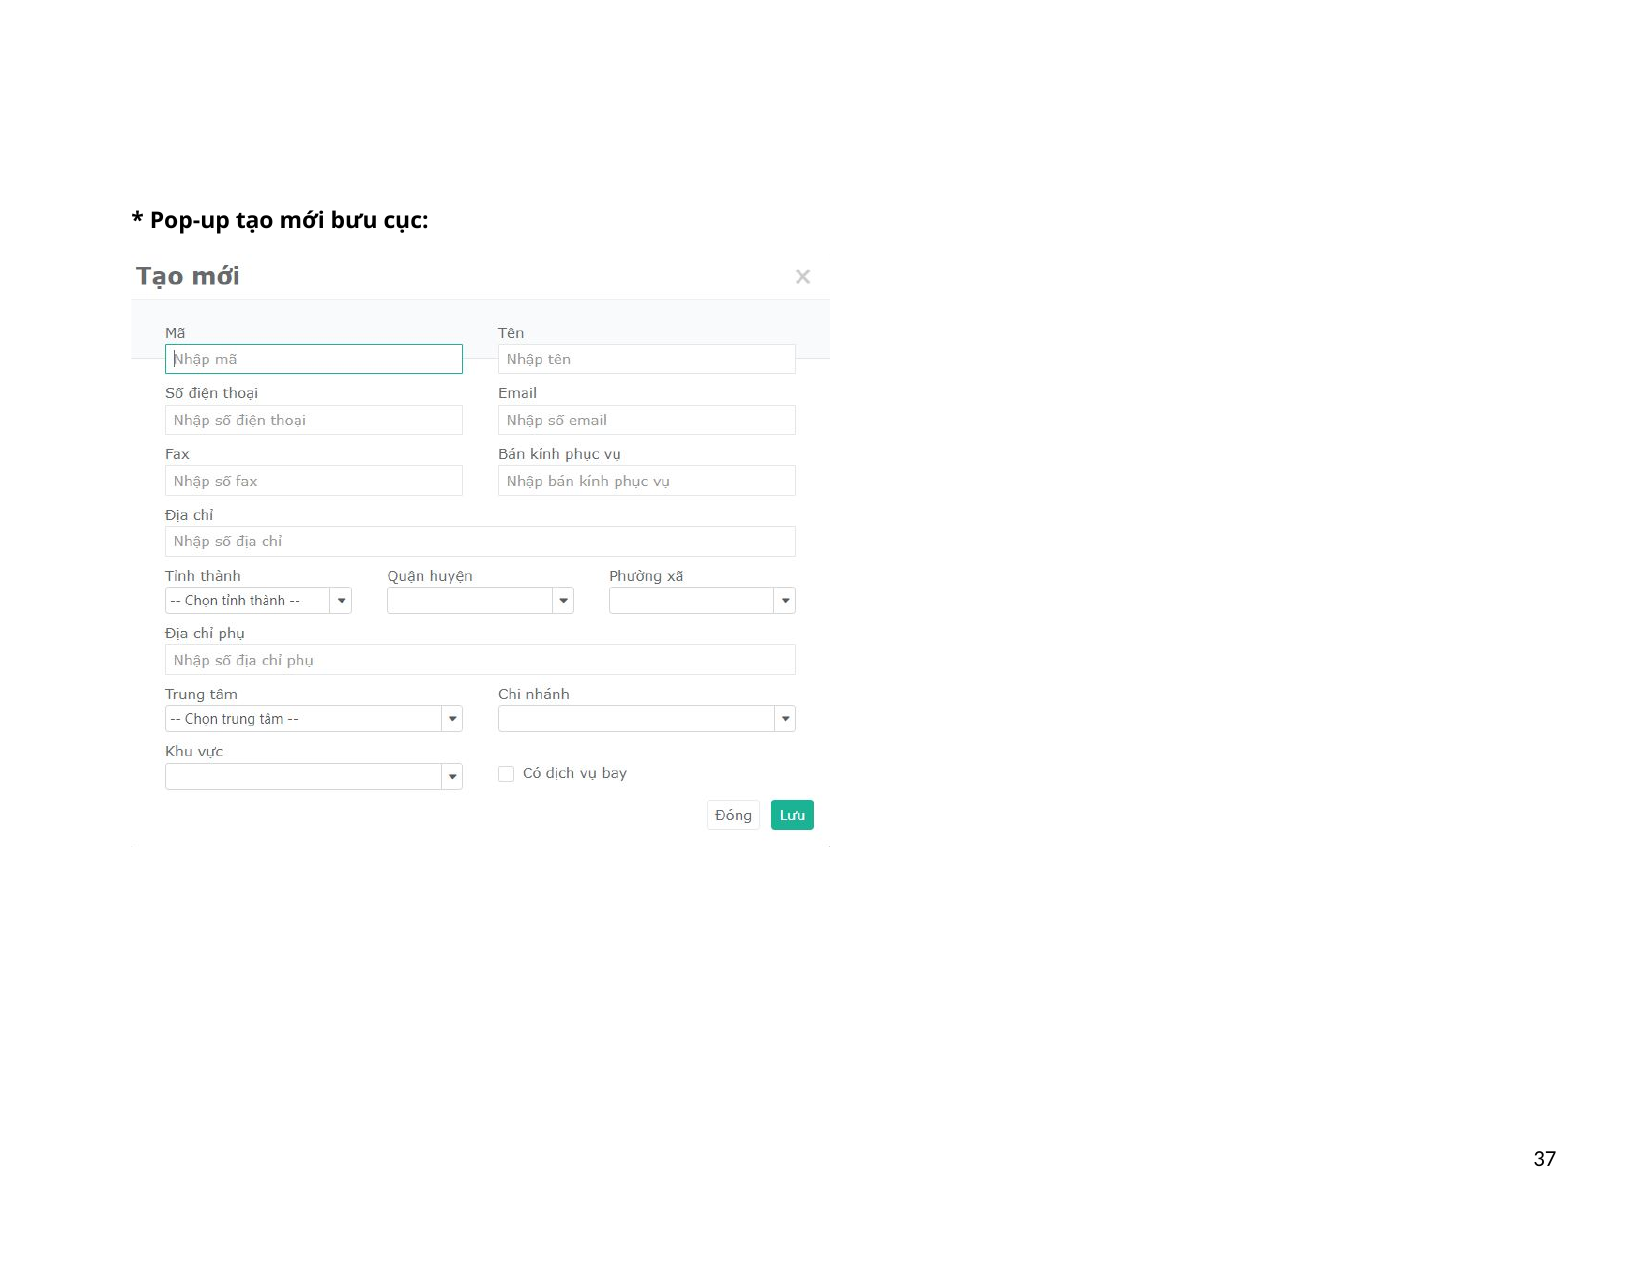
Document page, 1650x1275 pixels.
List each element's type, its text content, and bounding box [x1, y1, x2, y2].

text * Pop-up tạo mới bưu cục: [131, 204, 1556, 235]
picture [131, 254, 830, 847]
